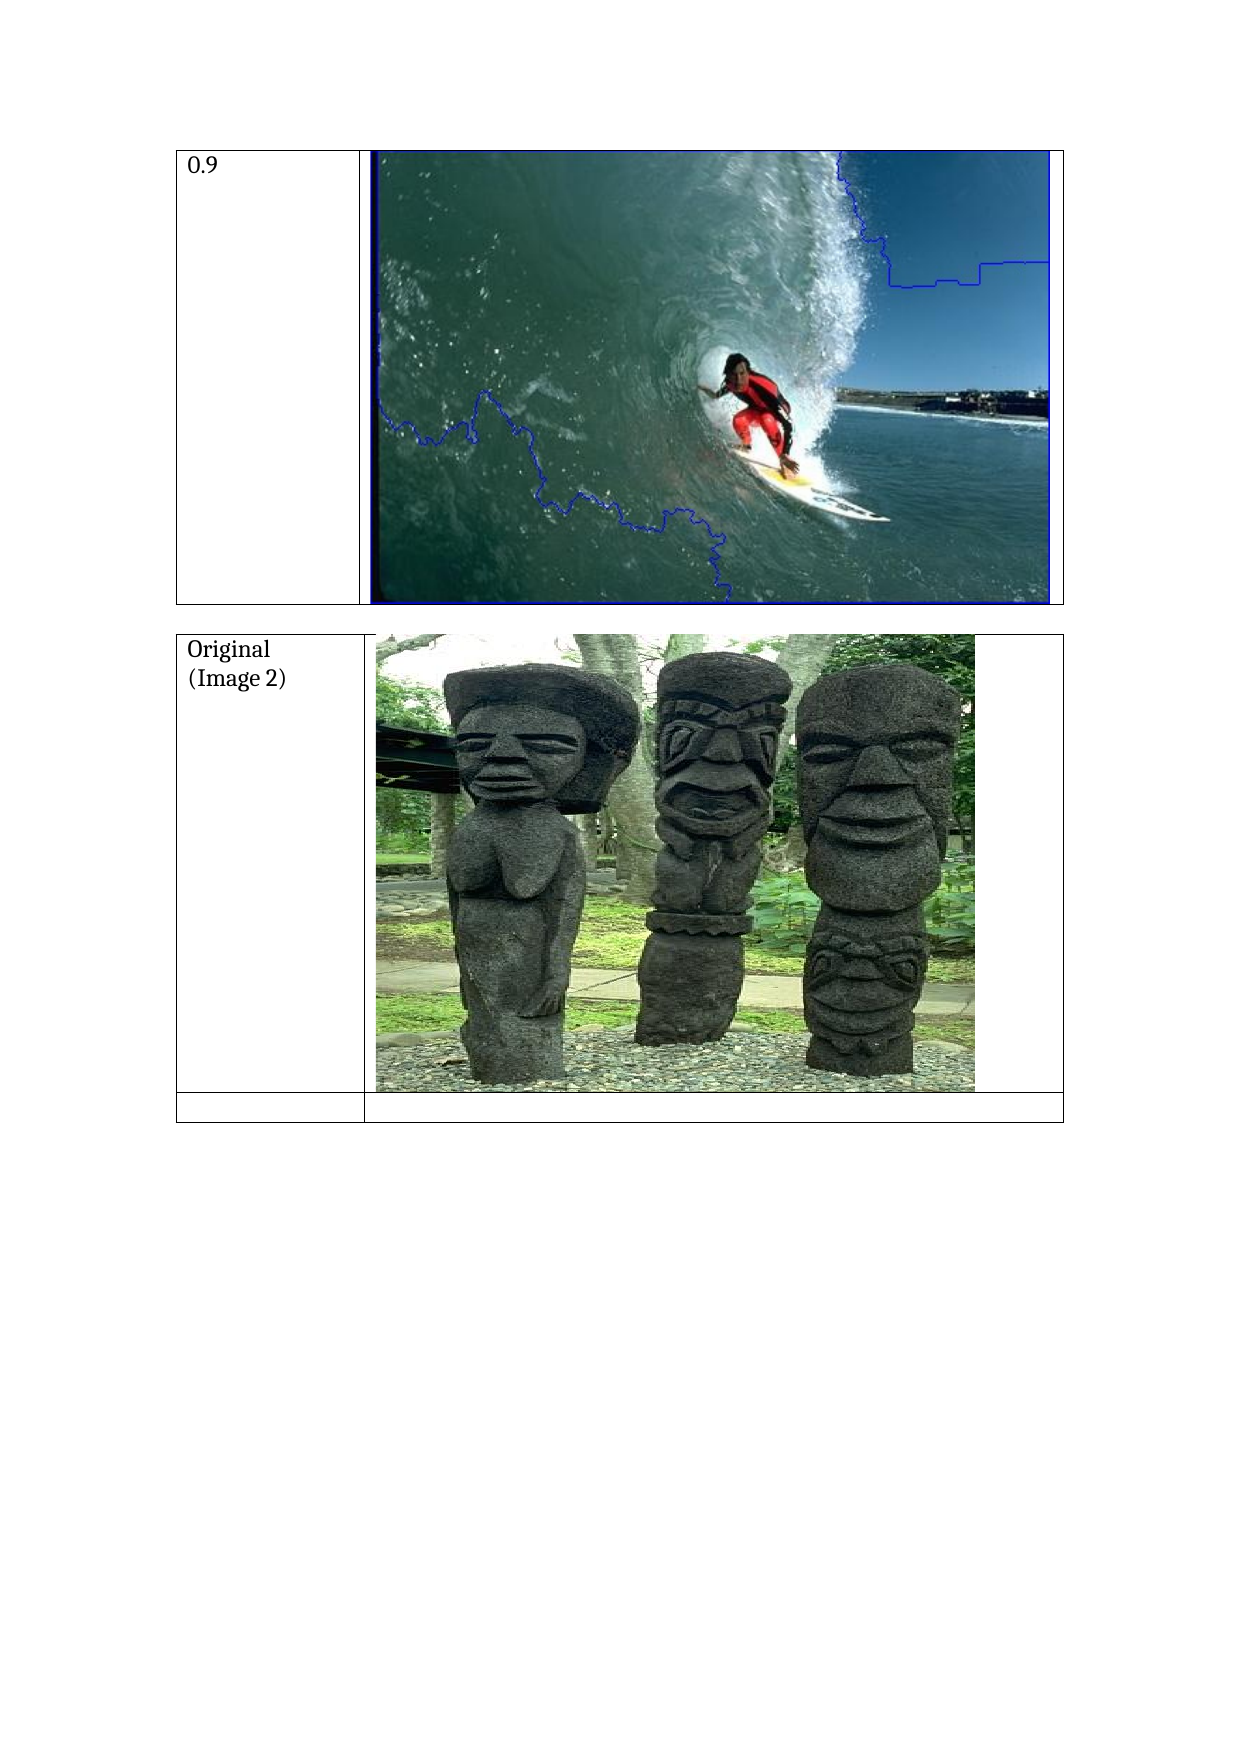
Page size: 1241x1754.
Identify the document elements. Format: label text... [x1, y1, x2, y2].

table_cell [177, 1093, 364, 1122]
picture [375, 634, 975, 1092]
table_header [365, 635, 375, 1092]
table_header [975, 635, 1063, 1092]
table_header Original (Image 2) [177, 635, 364, 1092]
table_cell 0.9 [177, 151, 359, 604]
table_cell [1050, 151, 1063, 604]
picture [370, 151, 1050, 604]
table_cell [365, 1093, 1063, 1122]
table_cell [360, 151, 370, 604]
